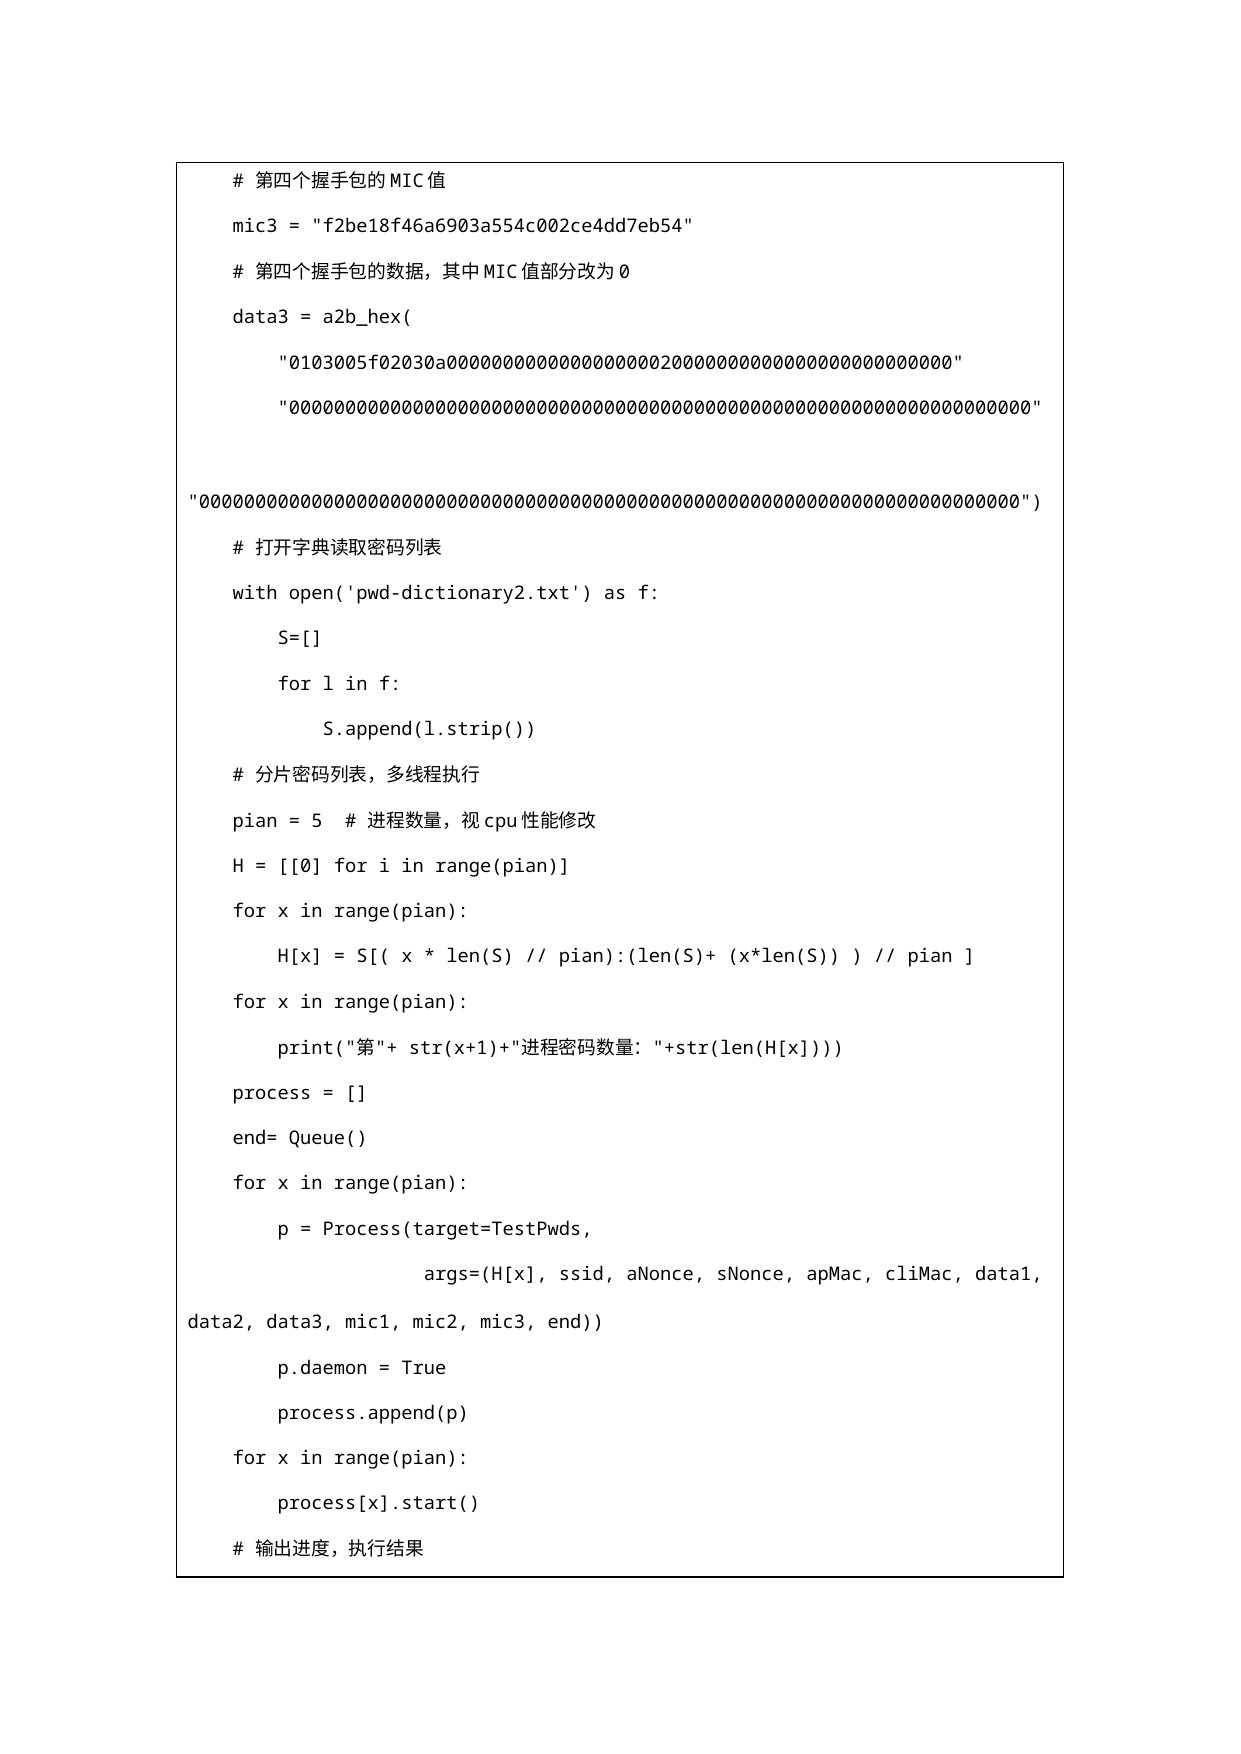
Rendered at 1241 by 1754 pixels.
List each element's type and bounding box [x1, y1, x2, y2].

table_header [177, 163, 1063, 1576]
